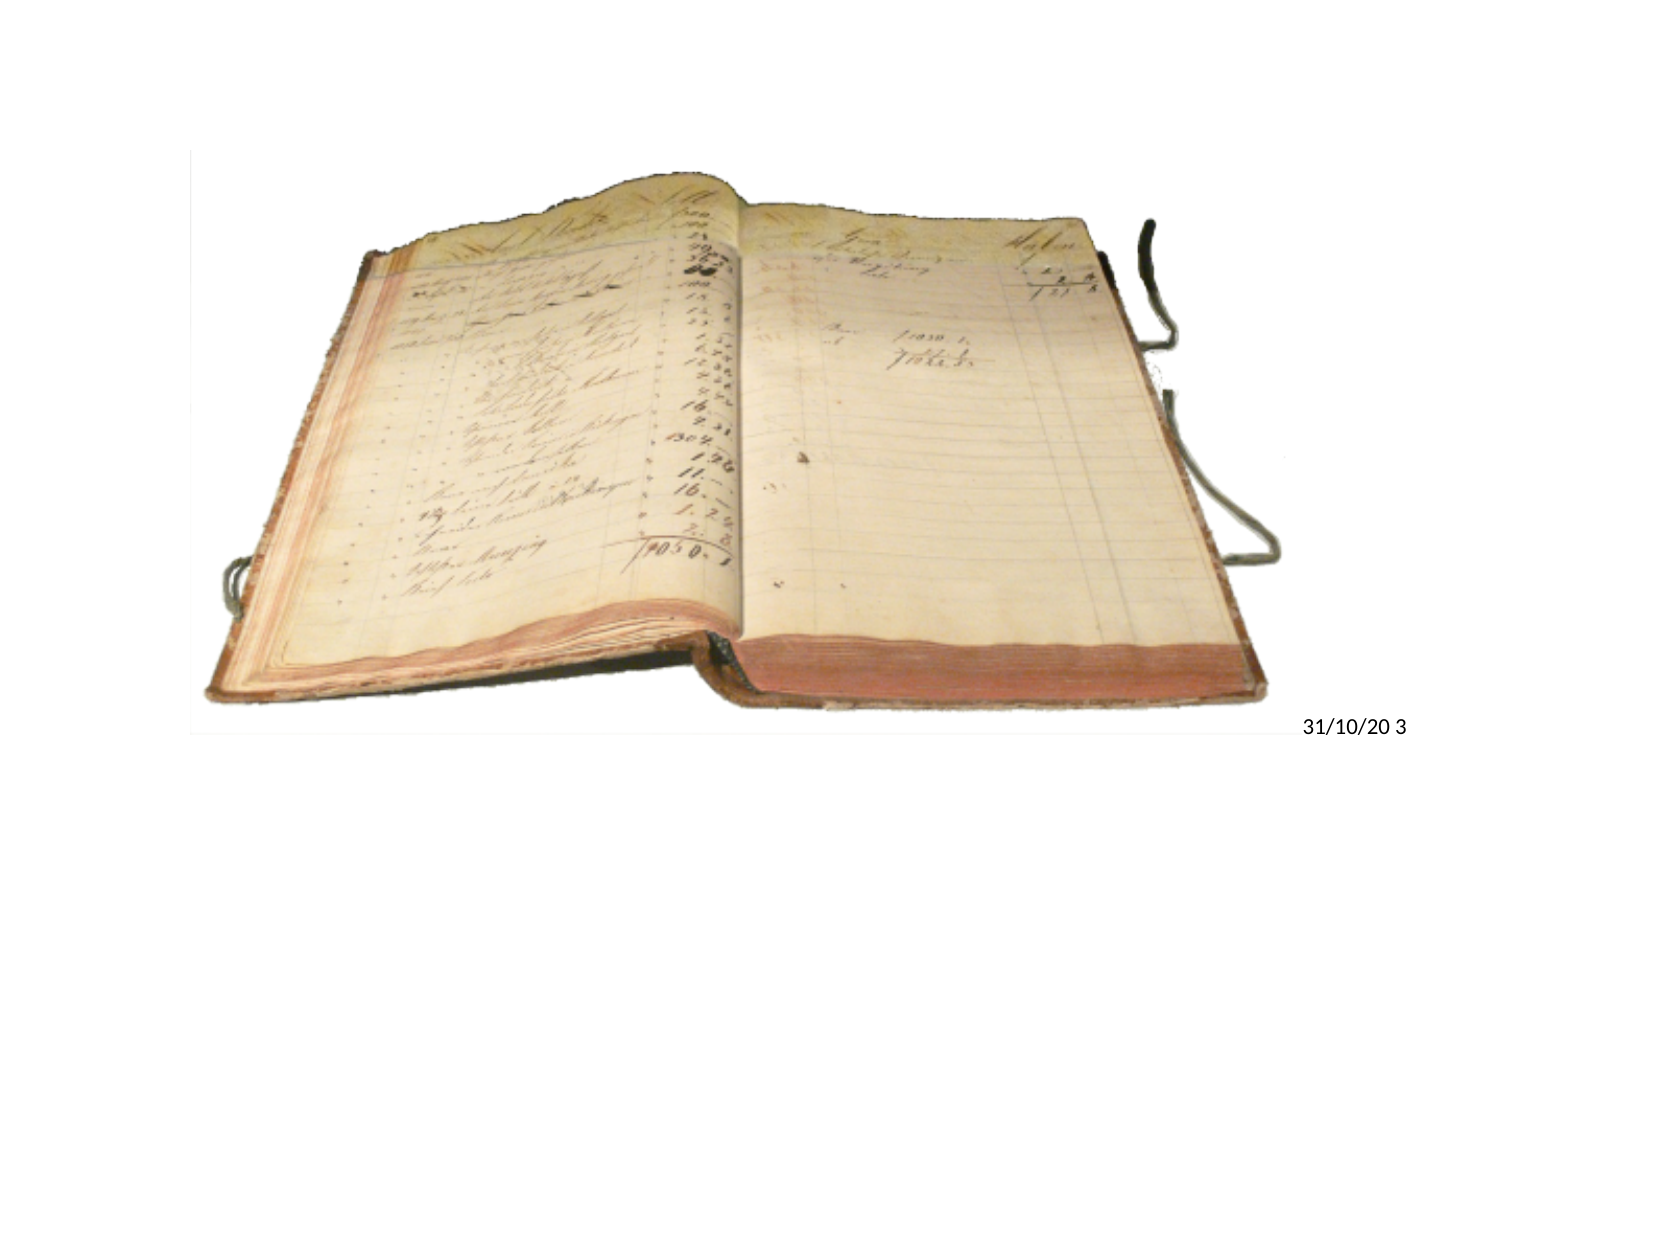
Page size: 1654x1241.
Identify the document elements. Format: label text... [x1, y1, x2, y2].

picture [190, 150, 1303, 735]
